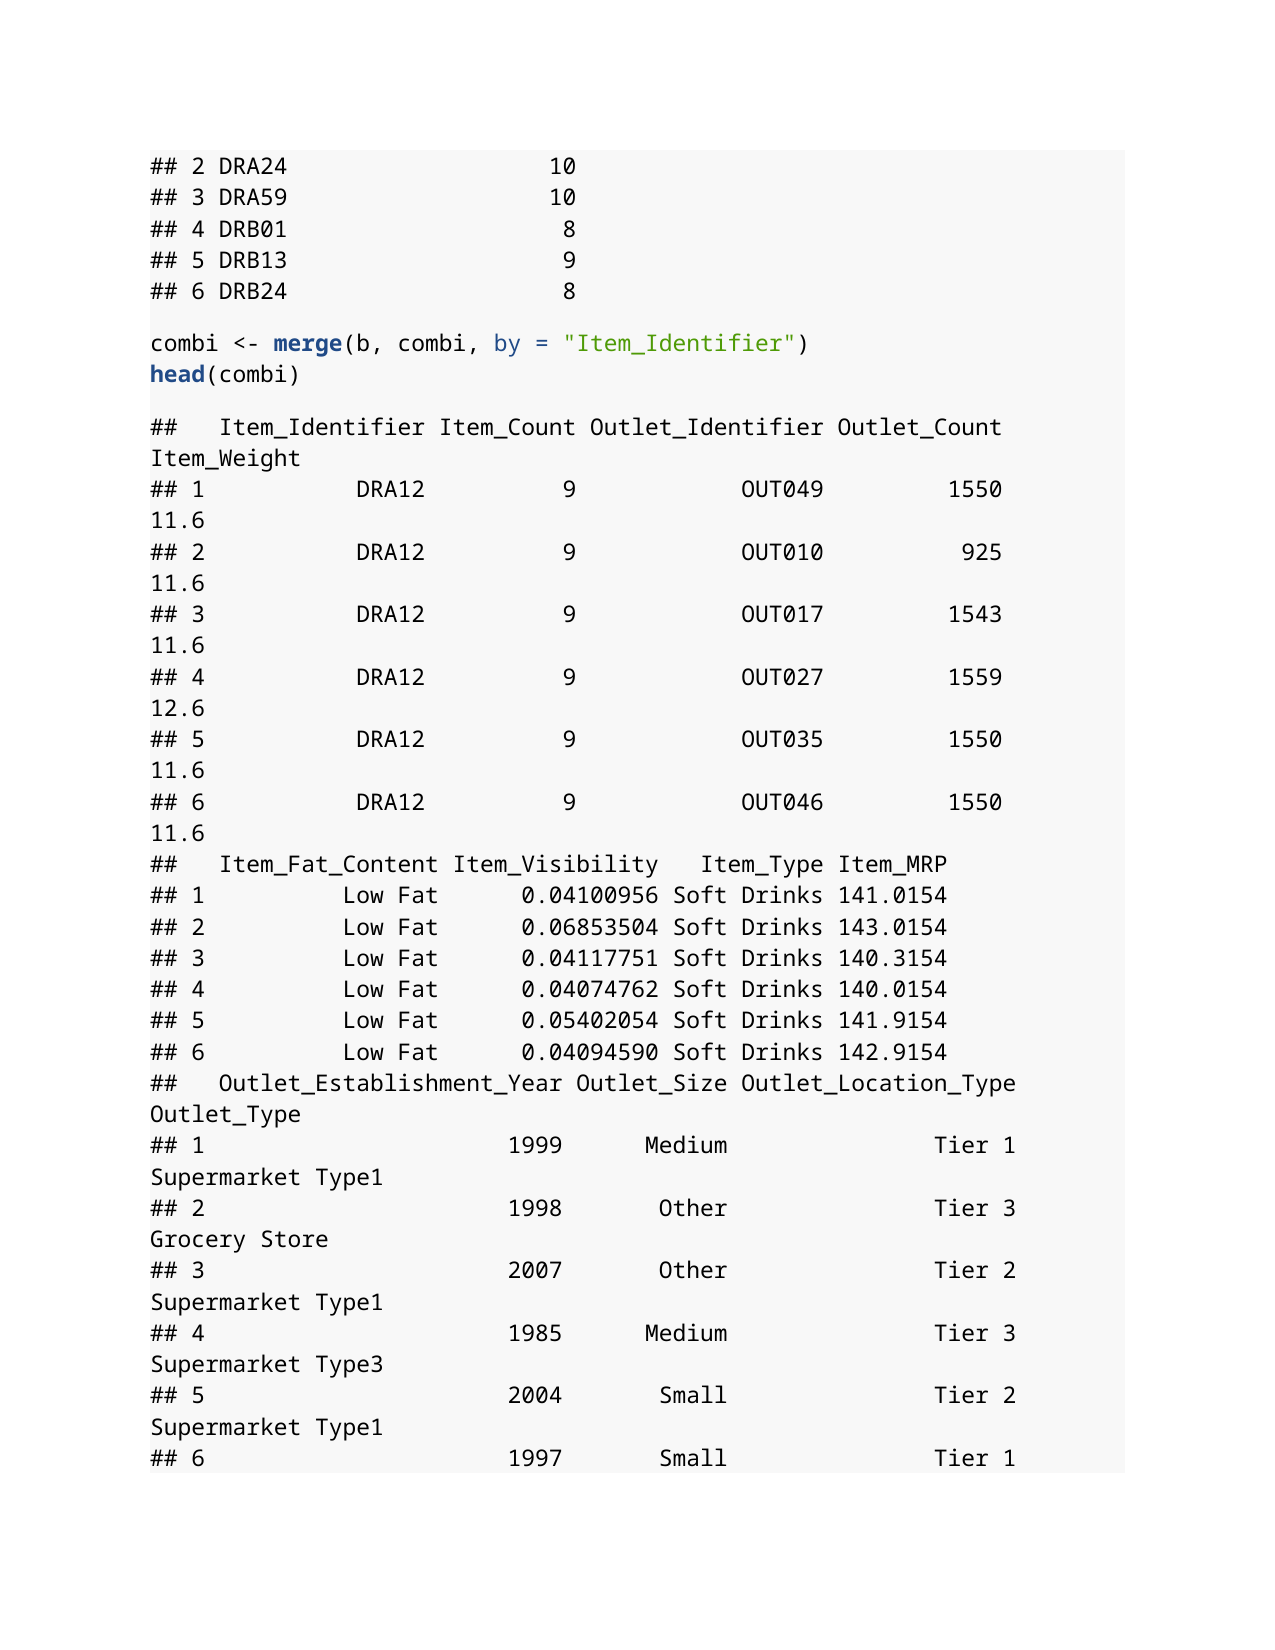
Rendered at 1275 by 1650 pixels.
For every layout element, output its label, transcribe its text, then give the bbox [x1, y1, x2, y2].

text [150, 410, 1125, 1473]
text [150, 150, 1125, 306]
text combi <- merge(b, combi, by = "Item_Identifier") head(combi) [301, 327, 1125, 389]
